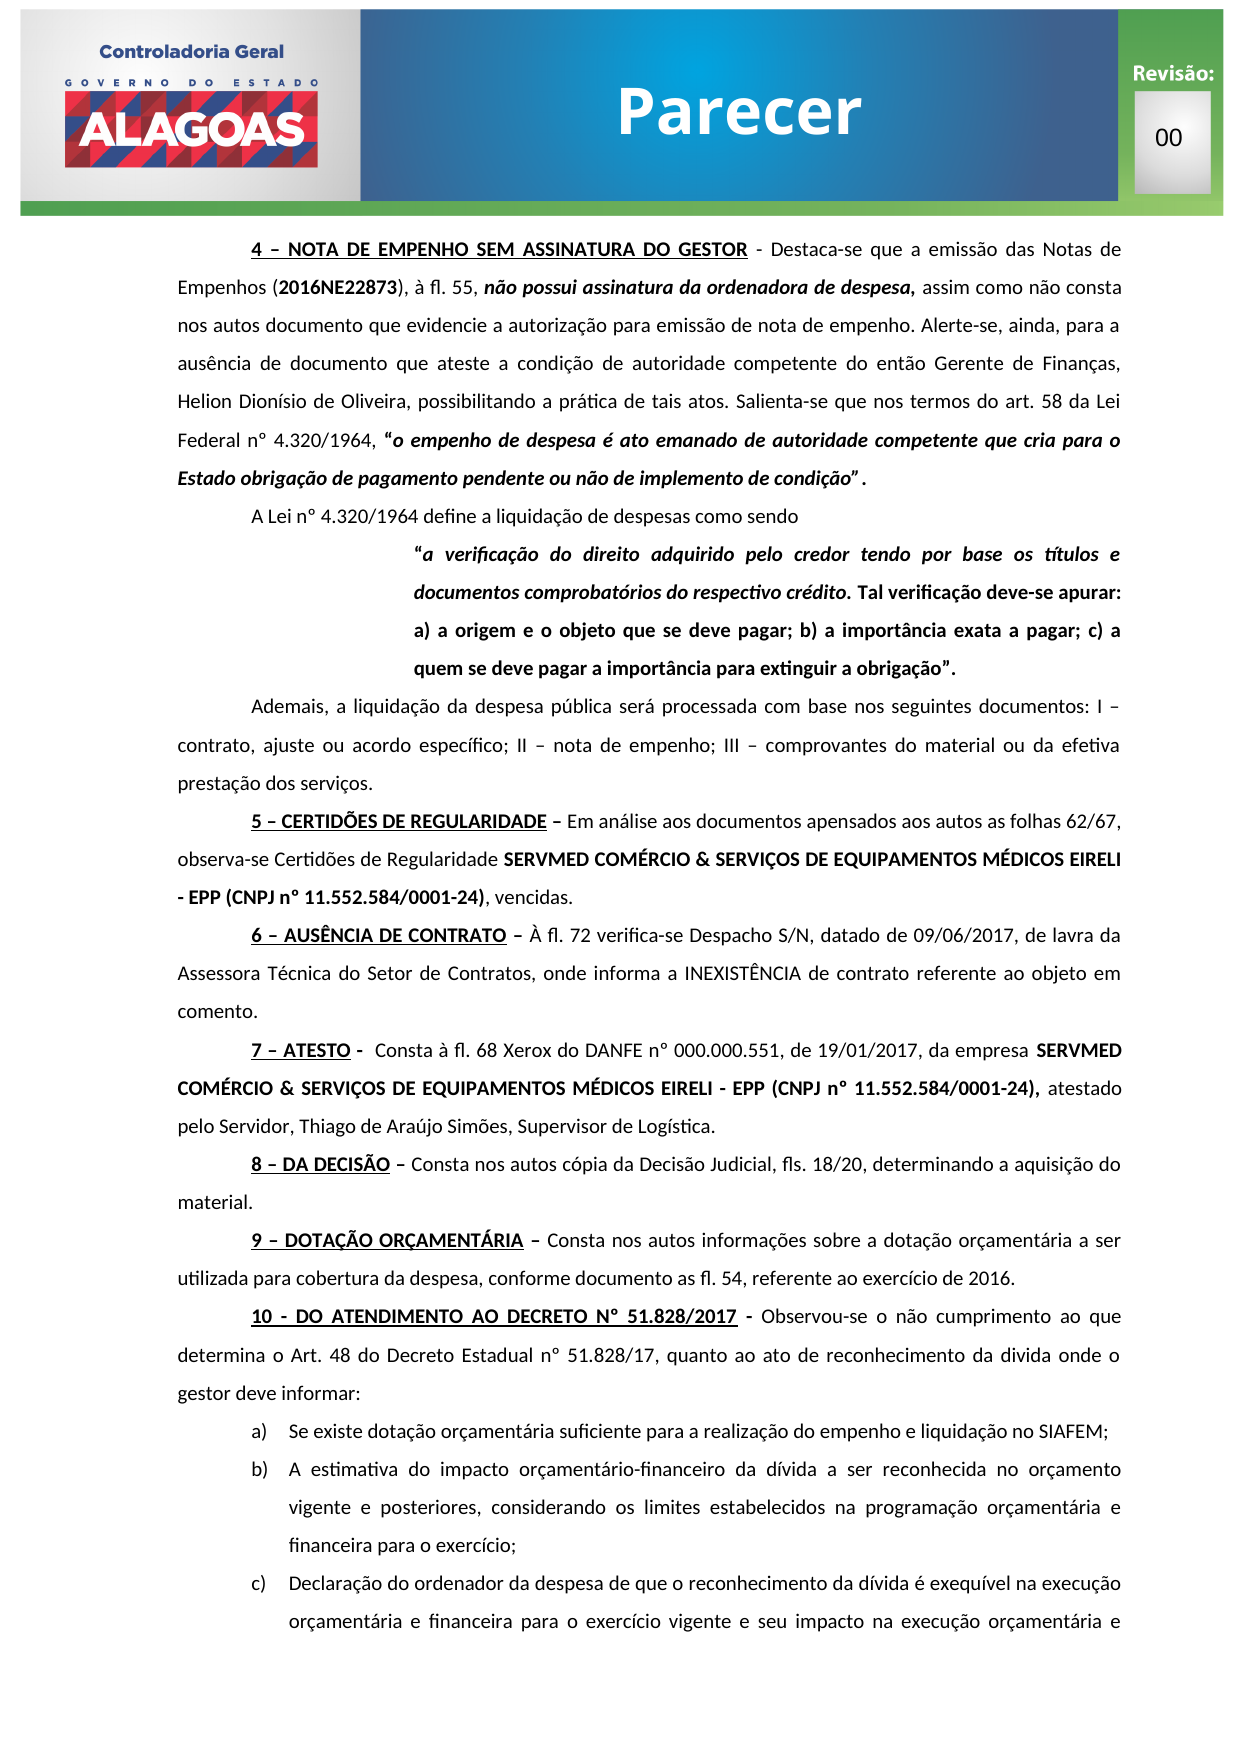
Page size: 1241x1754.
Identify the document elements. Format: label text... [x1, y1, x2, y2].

text A Lei nº 4.320/1964 define a liquidação de despesas como sendo [177, 503, 1122, 528]
list A estimativa do impacto orçamentário-financeiro da dívida a ser reconhecida no orçamento vigente e posteriores, considerando os limites estabelecidos na programação orçamentária e financeira para o exercício; [251, 1456, 1122, 1558]
text 10 - DO ATENDIMENTO AO DECRETO Nº 51.828/2017 - Observou-se o não cumprimento ao que determina o Art. 48 do Decreto Estadual nº 51.828/17, quanto ao ato de reconhecimento da divida onde o gestor deve informar: [177, 1304, 1122, 1405]
text 6 – AUSÊNCIA DE CONTRATO – À fl. 72 verifica-se Despacho S/N, datado de 09/06/2017, de lavra da Assessora Técnica do Setor de Contratos, onde informa a INEXISTÊNCIA de contrato referente ao objeto em comento. [177, 922, 1122, 1024]
picture [20, 9, 1224, 216]
text 7 – ATESTO - Consta à fl. 68 Xerox do DANFE nº 000.000.551, de 19/01/2017, da empresa SERVMED COMÉRCIO & SERVIÇOS DE EQUIPAMENTOS MÉDICOS EIRELI - EPP (CNPJ nº 11.552.584/0001-24), atestado pelo Servidor, Thiago de Araújo Simões, Supervisor de Logística. [177, 1037, 1122, 1138]
text 5 – CERTIDÕES DE REGULARIDADE – Em análise aos documentos apensados aos autos as folhas 62/67, observa-se Certidões de Regularidade SERVMED COMÉRCIO & SERVIÇOS DE EQUIPAMENTOS MÉDICOS EIRELI - EPP (CNPJ nº 11.552.584/0001-24), vencidas. [177, 808, 1122, 910]
text Ademais, a liquidação da despesa pública será processada com base nos seguintes documentos: I – contrato, ajuste ou acordo específico; II – nota de empenho; III – comprovantes do material ou da efetiva prestação dos serviços. [177, 694, 1122, 795]
text 4 – NOTA DE EMPENHO SEM ASSINATURA DO GESTOR - Destaca-se que a emissão das Notas de Empenhos (2016NE22873), à fl. 55, não possui assinatura da ordenadora de despesa, assim como não consta nos autos documento que evidencie a autorização para emissão de nota de empenho. Alerte-se, ainda, para a ausência de documento que ateste a condição de autoridade competente do então Gerente de Finanças, Helion Dionísio de Oliveira, possibilitando a prática de tais atos. Salienta-se que nos termos do art. 58 da Lei Federal nº 4.320/1964, “o empenho de despesa é ato emanado de autoridade competente que cria para o Estado obrigação de pagamento pendente ou não de implemento de condição”. [177, 236, 1122, 490]
text “a verificação do direito adquirido pelo credor tendo por base os títulos e documentos comprobatórios do respectivo crédito. Tal verificação deve-se apurar: a) a origem e o objeto que se deve pagar; b) a importância exata a pagar; c) a quem se deve pagar a importância para extinguir a obrigação”. [413, 541, 1122, 681]
text 8 – DA DECISÃO – Consta nos autos cópia da Decisão Judicial, fls. 18/20, determinando a aquisição do material. [177, 1151, 1122, 1215]
text 9 – DOTAÇÃO ORÇAMENTÁRIA – Consta nos autos informações sobre a dotação orçamentária a ser utilizada para cobertura da despesa, conforme documento as fl. 54, referente ao exercício de 2016. [177, 1227, 1122, 1291]
list Se existe dotação orçamentária suficiente para a realização do empenho e liquidação no SIAFEM; [251, 1418, 1122, 1443]
